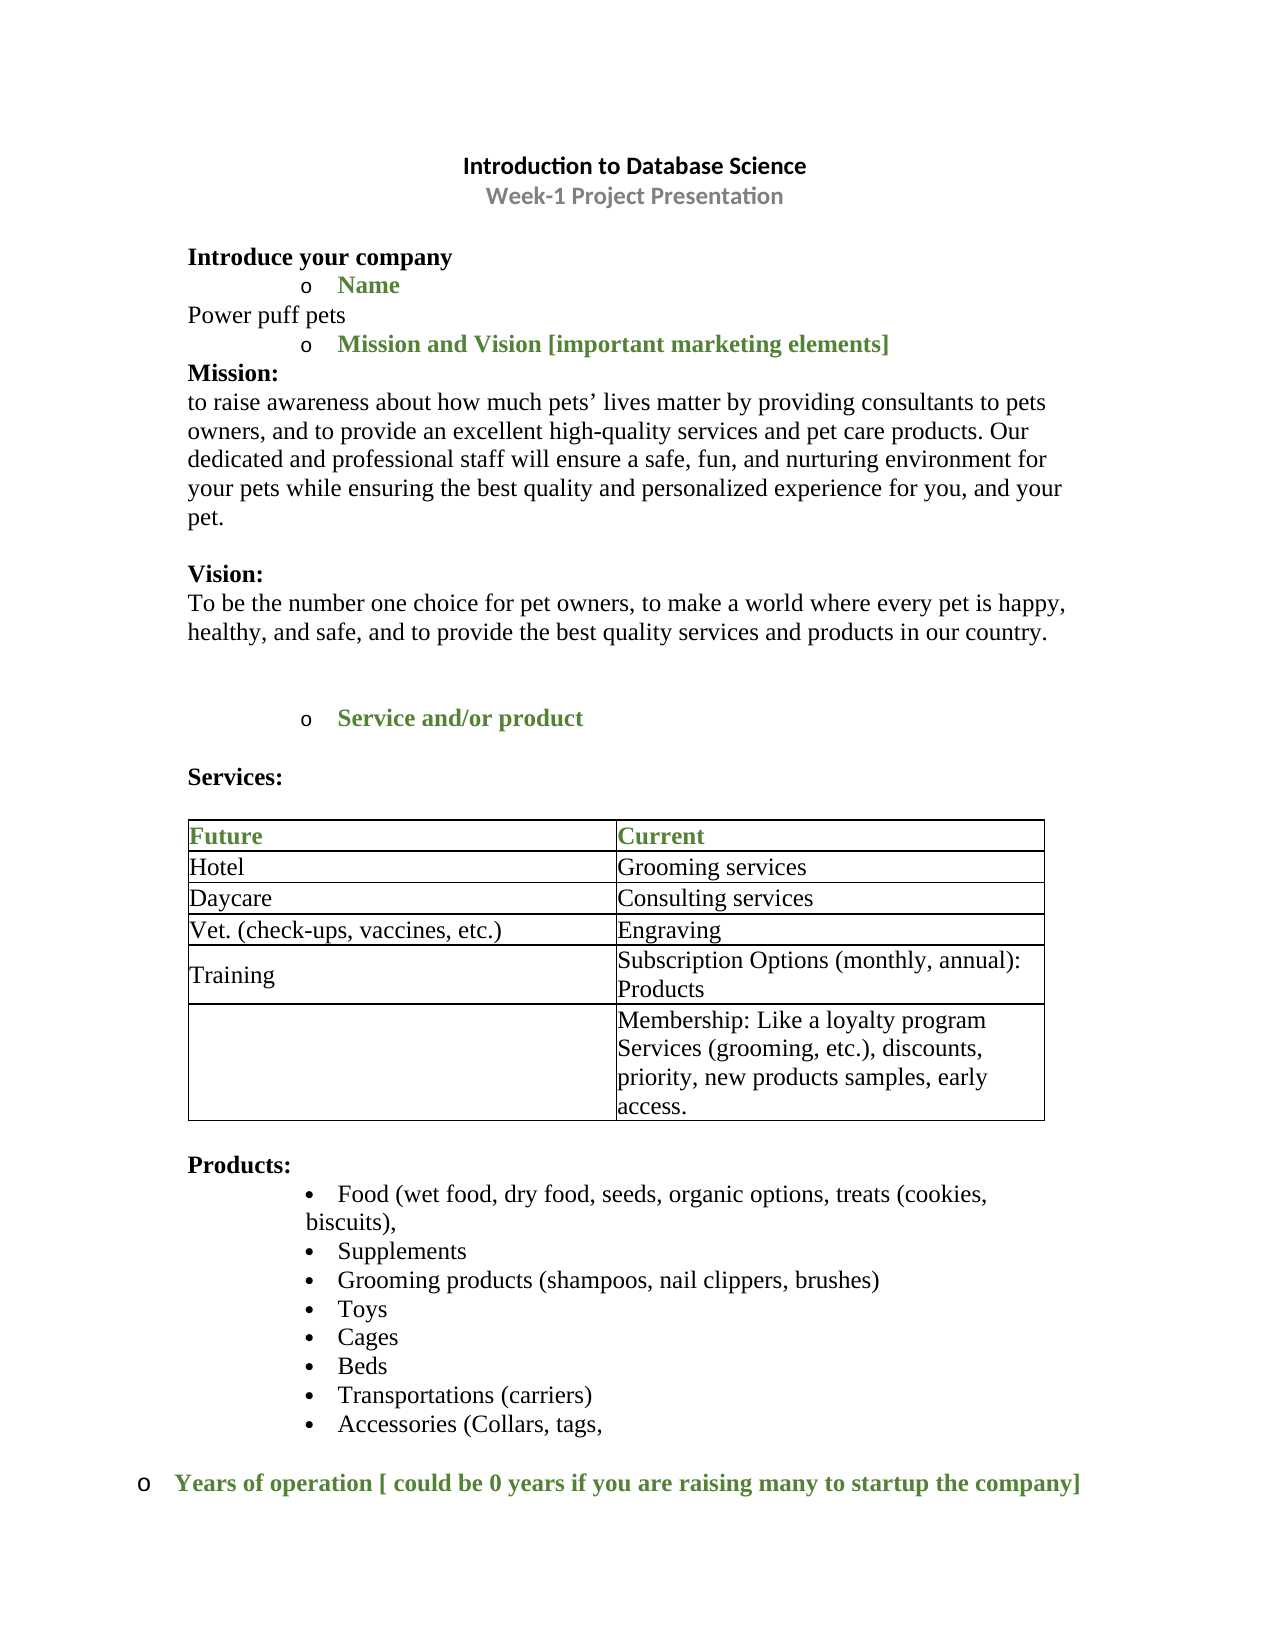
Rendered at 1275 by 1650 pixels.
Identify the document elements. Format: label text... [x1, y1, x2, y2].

list Service and/or product [300, 703, 1087, 733]
list Years of operation [ could be 0 years if you are raising many to startup the company] [136, 1468, 1087, 1499]
table_cell Membership: Like a loyalty program Services (grooming, etc.), discounts, priority, new products samples, early access. [617, 1005, 1044, 1120]
text Week-1 Project Presentation [187, 181, 1087, 211]
list Food (wet food, dry food, seeds, organic options, treats (cookies, biscuits), [306, 1179, 1087, 1236]
table_cell Subscription Options (monthly, annual): Products [617, 946, 1044, 1003]
table_cell Daycare [189, 883, 616, 913]
table_cell Hotel [189, 852, 616, 882]
text Power puff pets [187, 300, 1087, 329]
list Name [300, 270, 1087, 300]
list Beds [306, 1351, 1087, 1380]
table_cell Training [189, 946, 616, 1003]
list Supplements [306, 1236, 1087, 1265]
table_header Current [617, 821, 1044, 850]
table_cell Vet. (check-ups, vaccines, etc.) [189, 915, 616, 944]
table_cell Consulting services [617, 883, 1044, 913]
list Mission and Vision [important marketing elements] [300, 329, 1087, 358]
text Mission: [187, 358, 1087, 387]
text To be the number one choice for pet owners, to make a world where every pet is happy, healthy, and safe, and to provide the best quality services and products in our country. [187, 588, 1087, 646]
text Vision: [187, 559, 1087, 588]
text Products: [187, 1150, 1087, 1179]
list Grooming products (shampoos, nail clippers, brushes) [306, 1265, 1087, 1294]
list Toys [306, 1294, 1087, 1322]
table_header Future [189, 821, 616, 850]
list Accessories (Collars, tags, [306, 1409, 1087, 1437]
text Introduction to Database Science [187, 150, 1087, 181]
text Introduce your company [187, 242, 1087, 270]
list Transportations (carriers) [306, 1380, 1087, 1409]
text Services: [187, 762, 1087, 790]
table_cell Engraving [617, 915, 1044, 944]
list Cages [306, 1322, 1087, 1351]
table_cell [189, 1005, 616, 1120]
table_cell Grooming services [617, 852, 1044, 882]
text to raise awareness about how much pets’ lives matter by providing consultants to pets owners, and to provide an excellent high-quality services and pet care products. Our dedicated and professional staff will ensure a safe, fun, and nurturing environment for your pets while ensuring the best quality and personalized experience for you, and your pet. [187, 387, 1087, 531]
